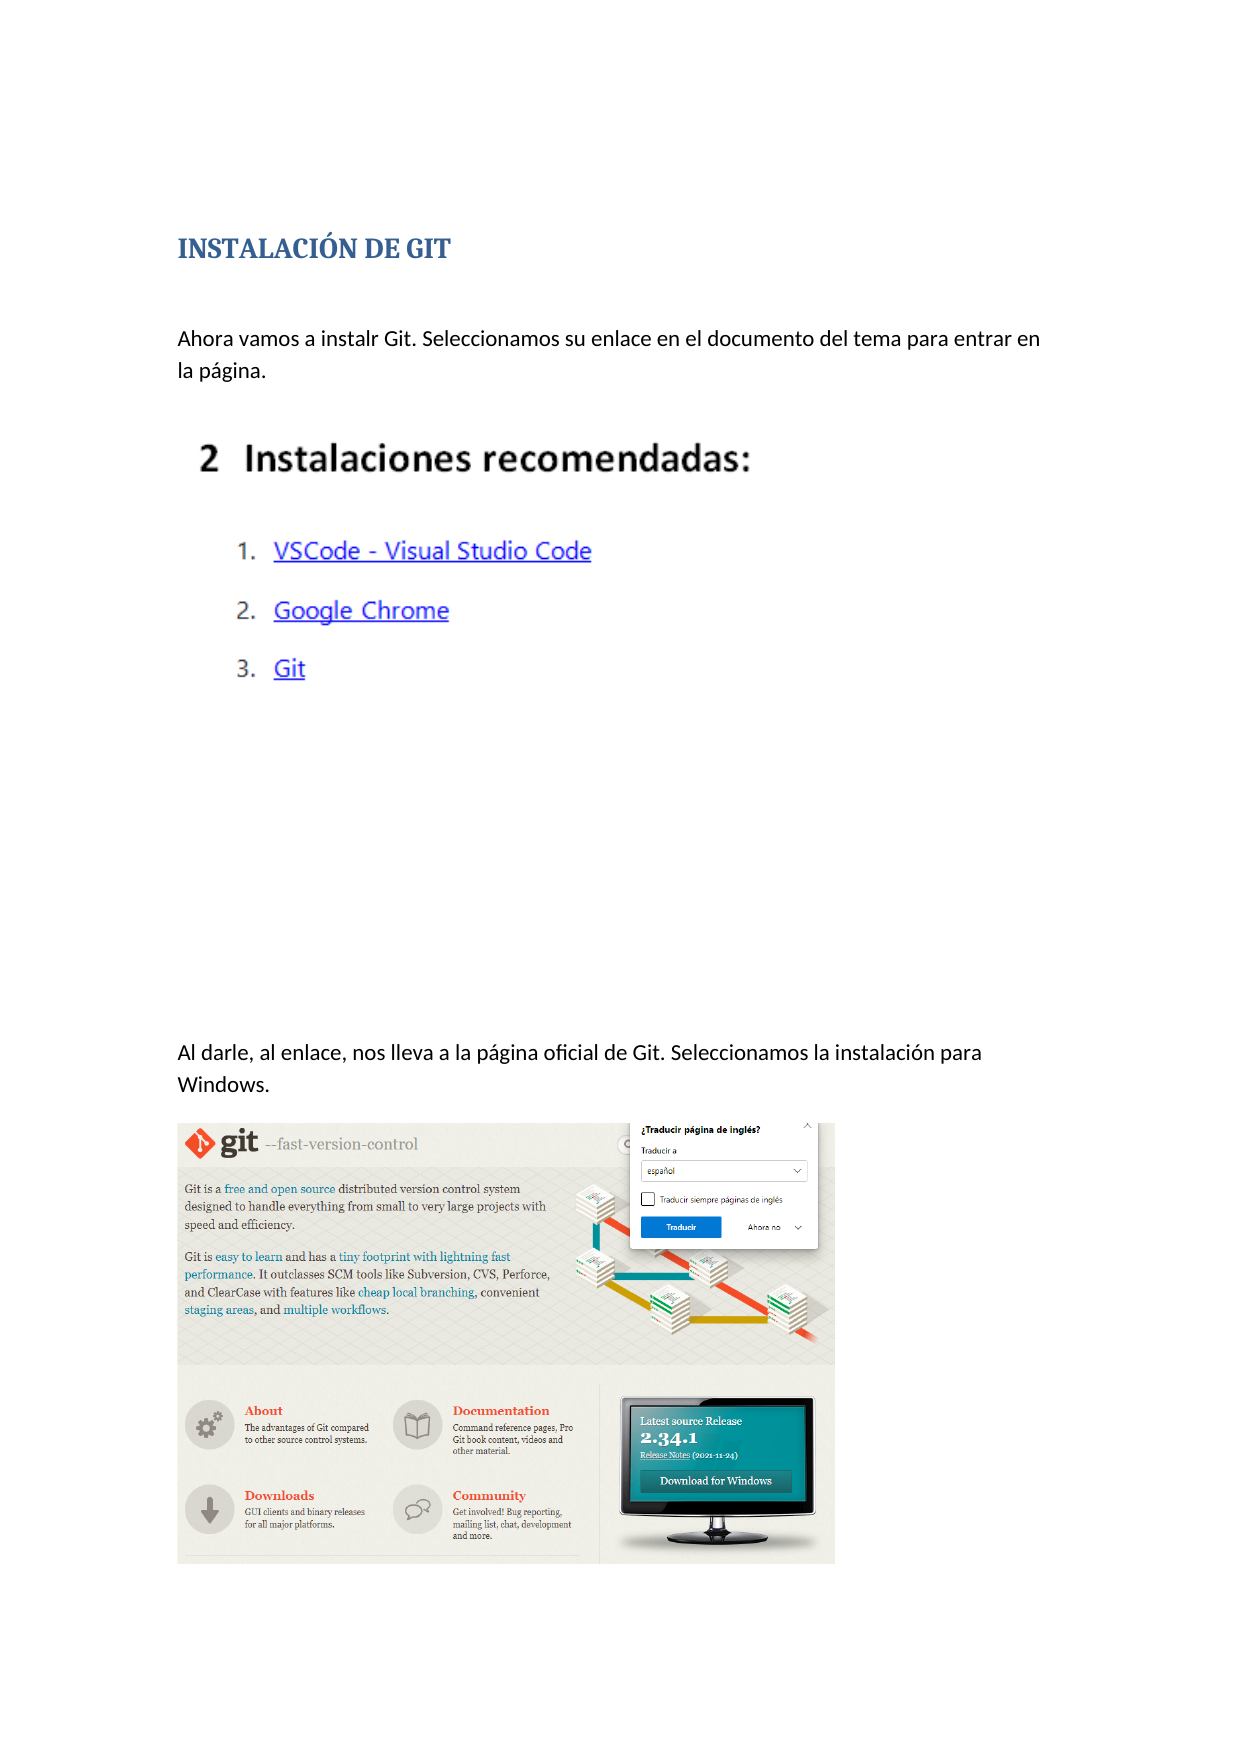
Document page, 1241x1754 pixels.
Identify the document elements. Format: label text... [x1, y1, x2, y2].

text Ahora vamos a instalr Git. Seleccionamos su enlace en el documento del tema para entrar en la página. [177, 324, 1063, 384]
subtitle INSTALACIÓN DE GIT [177, 233, 1063, 266]
picture [177, 1123, 835, 1564]
picture [177, 409, 837, 696]
text Al darle, al enlace, nos lleva a la página oficial de Git. Seleccionamos la instalación para Windows. [177, 1038, 1063, 1099]
